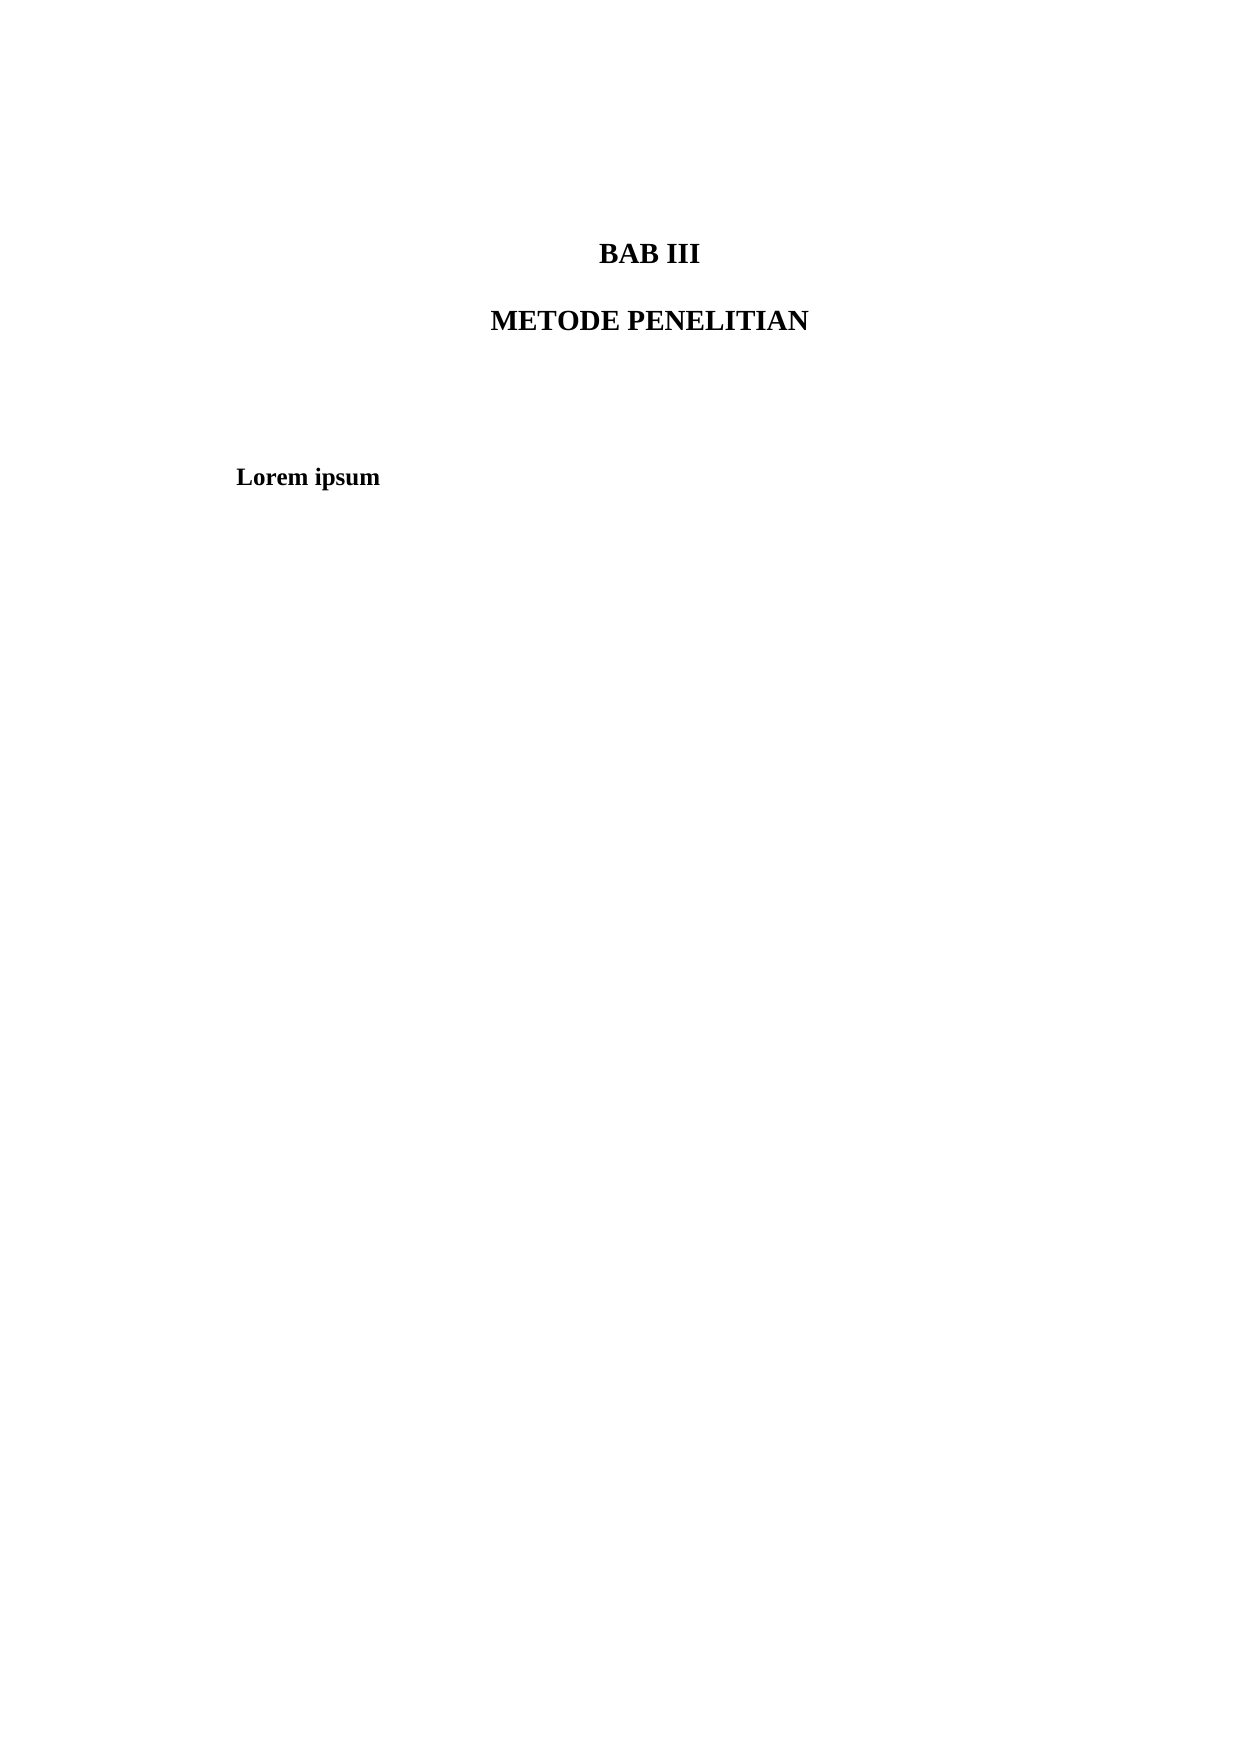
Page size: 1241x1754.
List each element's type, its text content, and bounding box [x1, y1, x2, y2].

subtitle Lorem ipsum [236, 462, 1063, 491]
subtitle BAB III METODE PENELITIAN [236, 236, 1063, 404]
